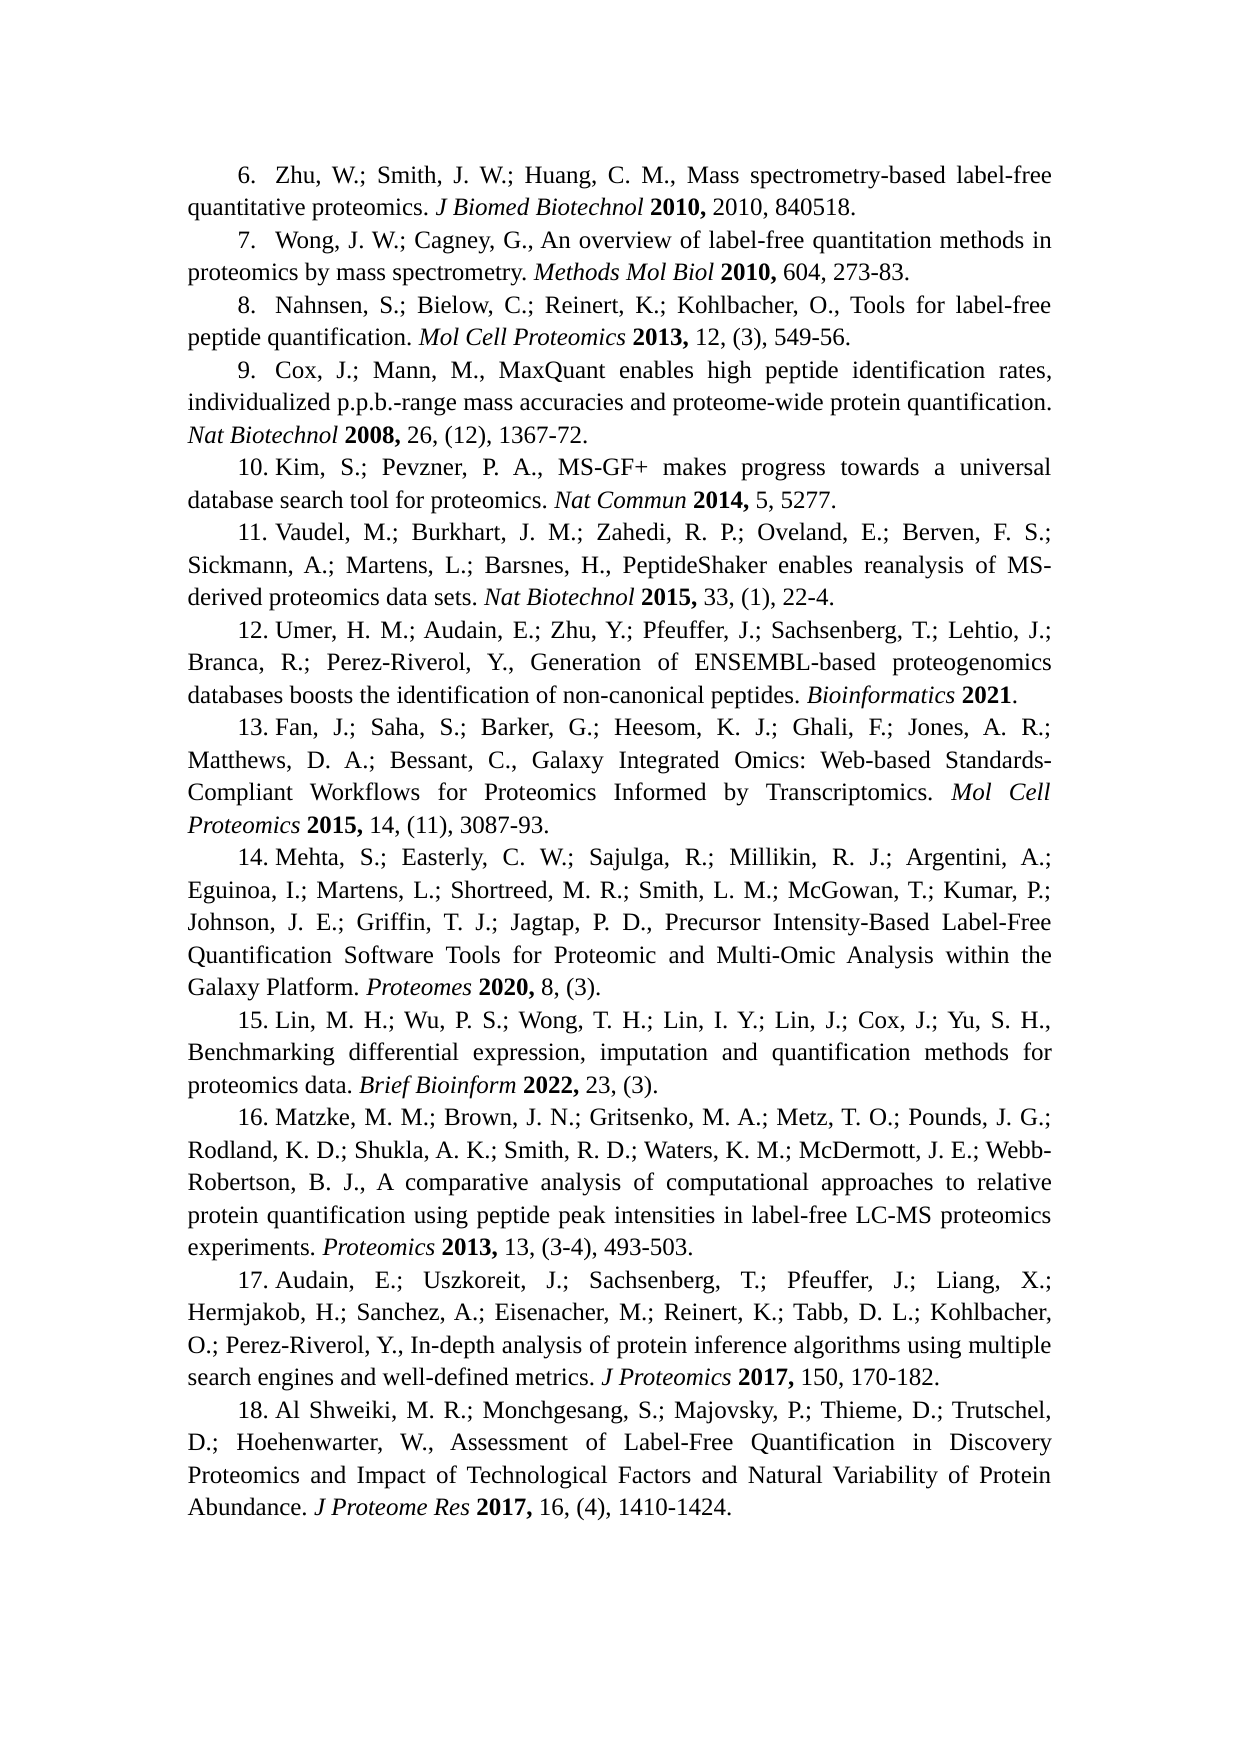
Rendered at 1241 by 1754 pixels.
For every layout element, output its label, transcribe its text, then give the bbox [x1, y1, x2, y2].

text 12. Umer, H. M.; Audain, E.; Zhu, Y.; Pfeuffer, J.; Sachsenberg, T.; Lehtio, J.; Branca, R.; Perez-Riverol, Y., Generation of ENSEMBL-based proteogenomics databases boosts the identification of non-canonical peptides. Bioinformatics 2021. [187, 613, 1053, 710]
text 13. Fan, J.; Saha, S.; Barker, G.; Heesom, K. J.; Ghali, F.; Jones, A. R.; Matthews, D. A.; Bessant, C., Galaxy Integrated Omics: Web-based Standards-Compliant Workflows for Proteomics Informed by Transcriptomics. Mol Cell Proteomics 2015, 14, (11), 3087-93. [187, 710, 1053, 840]
text 6. Zhu, W.; Smith, J. W.; Huang, C. M., Mass spectrometry-based label-free quantitative proteomics. J Biomed Biotechnol 2010, 2010, 840518. [187, 158, 1053, 223]
text 17. Audain, E.; Uszkoreit, J.; Sachsenberg, T.; Pfeuffer, J.; Liang, X.; Hermjakob, H.; Sanchez, A.; Eisenacher, M.; Reinert, K.; Tabb, D. L.; Kohlbacher, O.; Perez-Riverol, Y., In-depth analysis of protein inference algorithms using multiple search engines and well-defined metrics. J Proteomics 2017, 150, 170-182. [187, 1263, 1053, 1393]
text 15. Lin, M. H.; Wu, P. S.; Wong, T. H.; Lin, I. Y.; Lin, J.; Cox, J.; Yu, S. H., Benchmarking differential expression, imputation and quantification methods for proteomics data. Brief Bioinform 2022, 23, (3). [187, 1003, 1053, 1100]
text 10. Kim, S.; Pevzner, P. A., MS-GF+ makes progress towards a universal database search tool for proteomics. Nat Commun 2014, 5, 5277. [187, 450, 1053, 515]
text 7. Wong, J. W.; Cagney, G., An overview of label-free quantitation methods in proteomics by mass spectrometry. Methods Mol Biol 2010, 604, 273-83. [187, 223, 1053, 288]
text 11. Vaudel, M.; Burkhart, J. M.; Zahedi, R. P.; Oveland, E.; Berven, F. S.; Sickmann, A.; Martens, L.; Barsnes, H., PeptideShaker enables reanalysis of MS-derived proteomics data sets. Nat Biotechnol 2015, 33, (1), 22-4. [187, 515, 1053, 613]
text 14. Mehta, S.; Easterly, C. W.; Sajulga, R.; Millikin, R. J.; Argentini, A.; Eguinoa, I.; Martens, L.; Shortreed, M. R.; Smith, L. M.; McGowan, T.; Kumar, P.; Johnson, J. E.; Griffin, T. J.; Jagtap, P. D., Precursor Intensity-Based Label-Free Quantification Software Tools for Proteomic and Multi-Omic Analysis within the Galaxy Platform. Proteomes 2020, 8, (3). [187, 840, 1053, 1003]
text 9. Cox, J.; Mann, M., MaxQuant enables high peptide identification rates, individualized p.p.b.-range mass accuracies and proteome-wide protein quantification. Nat Biotechnol 2008, 26, (12), 1367-72. [187, 353, 1053, 450]
text 16. Matzke, M. M.; Brown, J. N.; Gritsenko, M. A.; Metz, T. O.; Pounds, J. G.; Rodland, K. D.; Shukla, A. K.; Smith, R. D.; Waters, K. M.; McDermott, J. E.; Webb-Robertson, B. J., A comparative analysis of computational approaches to relative protein quantification using peptide peak intensities in label-free LC-MS proteomics experiments. Proteomics 2013, 13, (3-4), 493-503. [187, 1100, 1053, 1263]
text 8. Nahnsen, S.; Bielow, C.; Reinert, K.; Kohlbacher, O., Tools for label-free peptide quantification. Mol Cell Proteomics 2013, 12, (3), 549-56. [187, 288, 1053, 353]
text 18. Al Shweiki, M. R.; Monchgesang, S.; Majovsky, P.; Thieme, D.; Trutschel, D.; Hoehenwarter, W., Assessment of Label-Free Quantification in Discovery Proteomics and Impact of Technological Factors and Natural Variability of Protein Abundance. J Proteome Res 2017, 16, (4), 1410-1424. [187, 1393, 1053, 1523]
